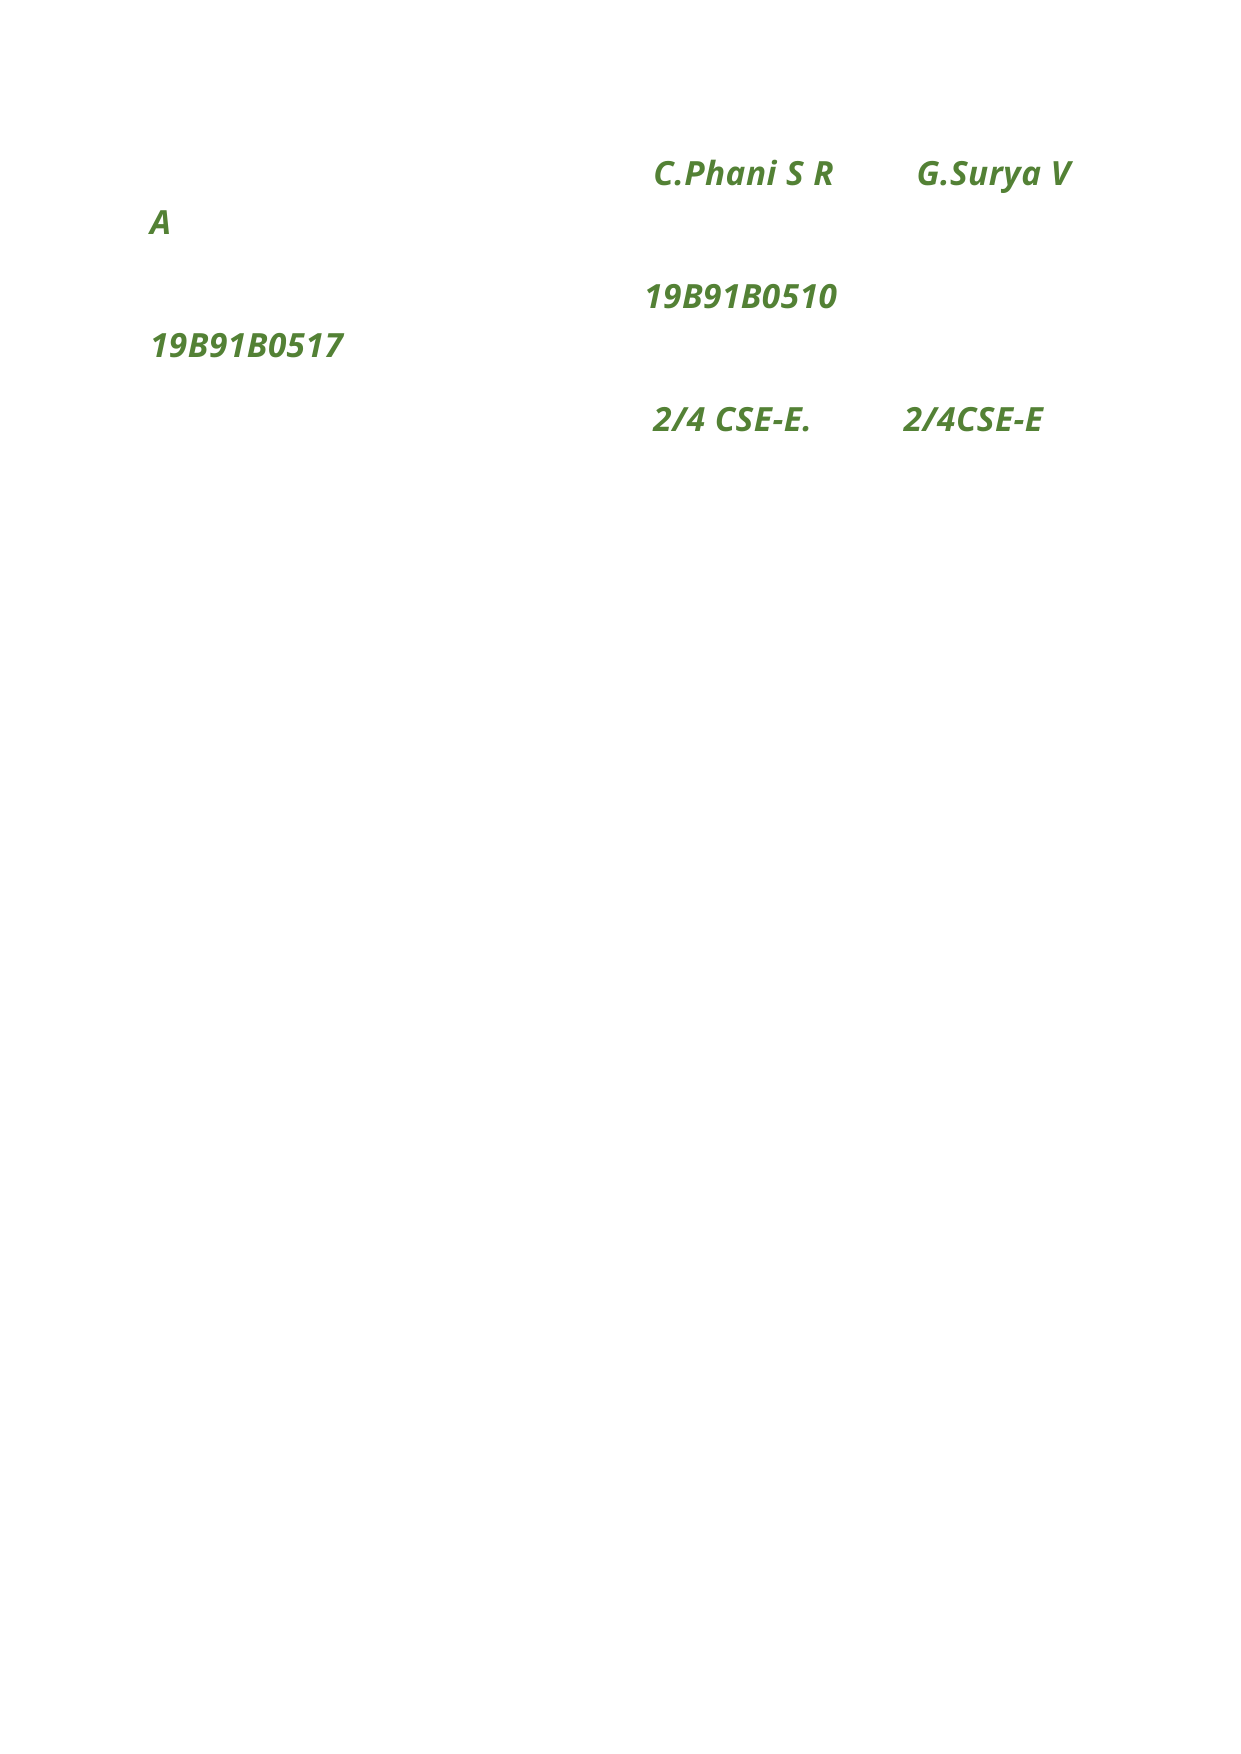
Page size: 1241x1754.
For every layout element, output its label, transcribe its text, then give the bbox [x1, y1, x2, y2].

subtitle C.Phani S R G.Surya V A [150, 150, 1090, 244]
subtitle 19B91B0510 19B91B0517 [150, 273, 1090, 367]
subtitle 2/4 CSE-E. 2/4CSE-E [150, 396, 1090, 441]
